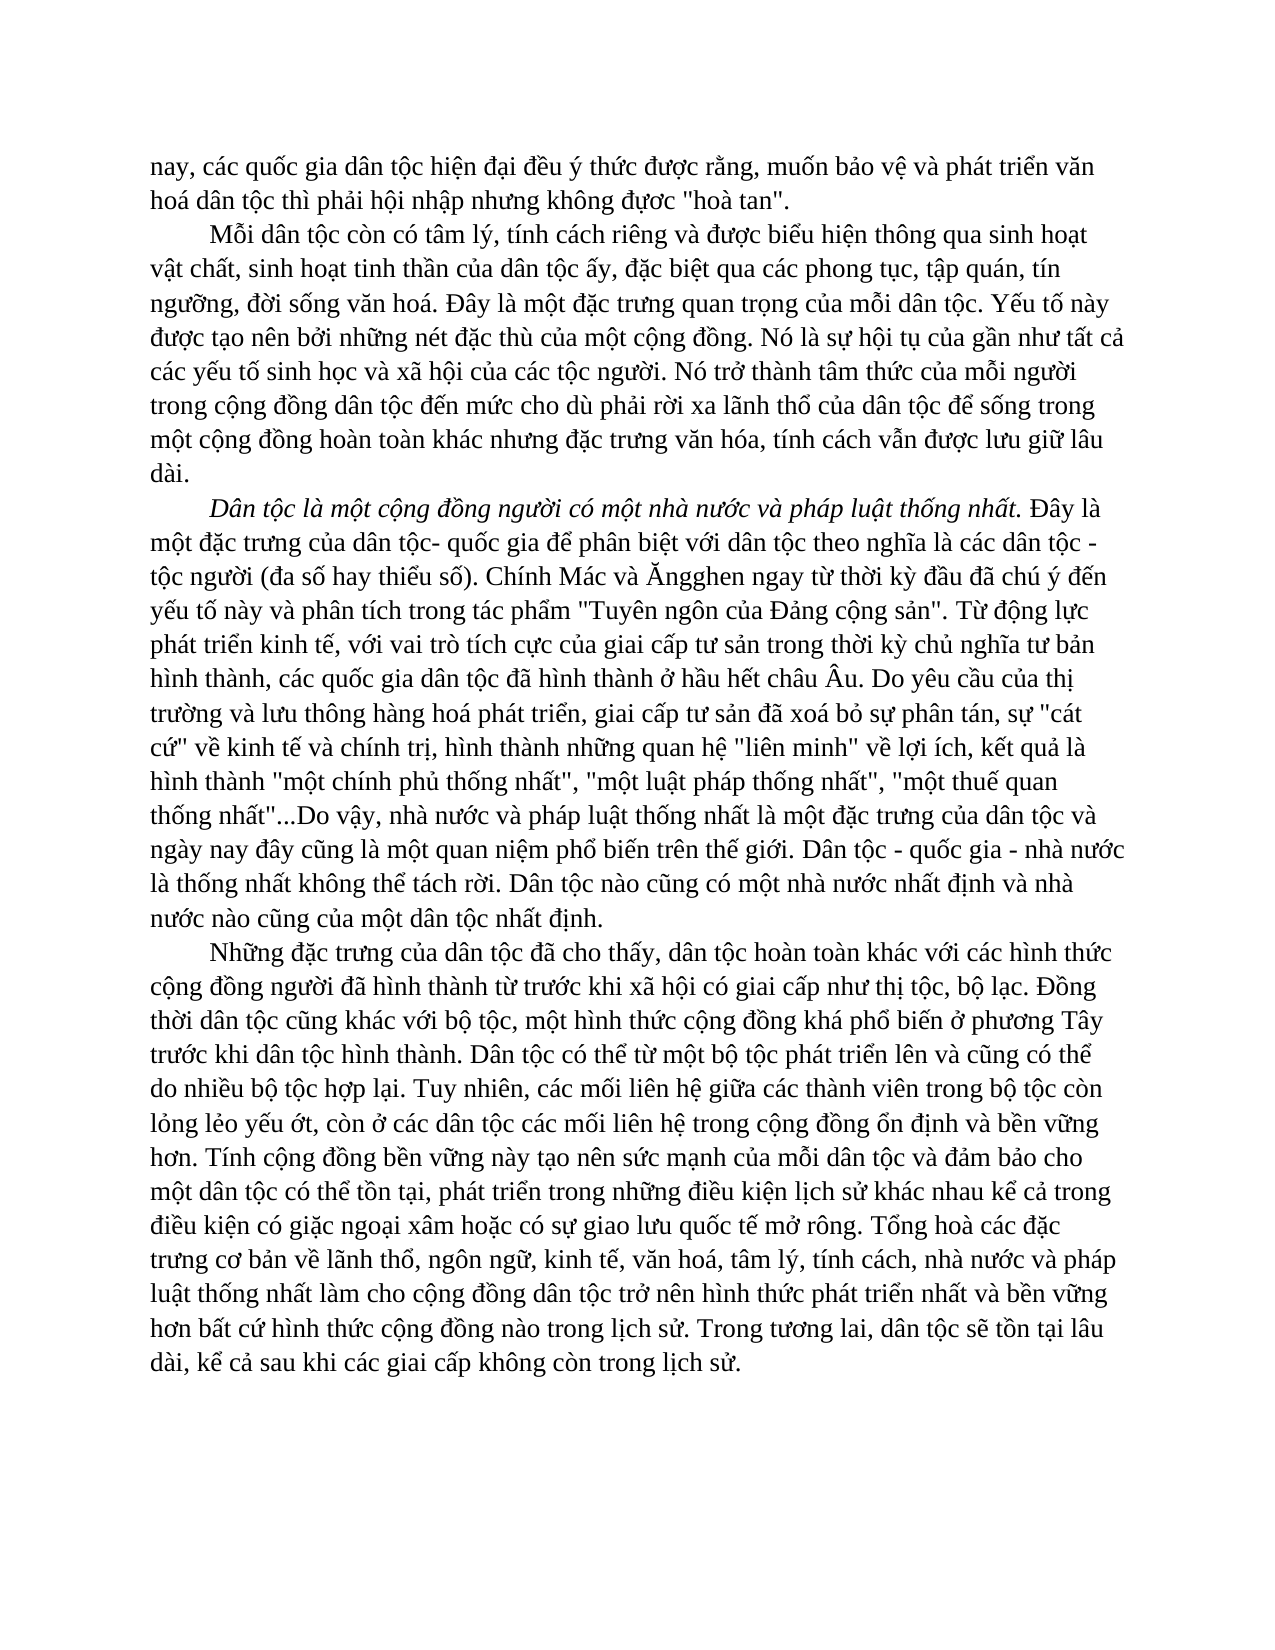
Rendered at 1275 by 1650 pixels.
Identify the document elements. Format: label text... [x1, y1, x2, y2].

text Mỗi dân tộc còn có tâm lý, tính cách riêng và được biểu hiện thông qua sinh hoạt vật chất, sinh hoạt tinh thần của dân tộc ấy, đặc biệt qua các phong tục, tập quán, tín ngưỡng, đời sống văn hoá. Đây là một đặc trưng quan trọng của mỗi dân tộc. Yếu tố này được tạo nên bởi những nét đặc thù của một cộng đồng. Nó là sự hội tụ của gần như tất cả các yếu tố sinh học và xã hội của các tộc người. Nó trở thành tâm thức của mỗi người trong cộng đồng dân tộc đến mức cho dù phải rời xa lãnh thổ của dân tộc để sống trong một cộng đồng hoàn toàn khác nhưng đặc trưng văn hóa, tính cách vẫn được lưu giữ lâu dài. [150, 218, 1125, 489]
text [150, 150, 1125, 215]
text Dân tộc là một cộng đồng người có một nhà nước và pháp luật thống nhất. Đây là một đặc trưng của dân tộc- quốc gia để phân biệt với dân tộc theo nghĩa là các dân tộc - tộc người (đa số hay thiểu số). Chính Mác và Ăngghen ngay từ thời kỳ đầu đã chú ý đến yếu tố này và phân tích trong tác phẩm "Tuyên ngôn của Đảng cộng sản". Từ động lực phát triển kinh tế, với vai trò tích cực của giai cấp tư sản trong thời kỳ chủ nghĩa tư bản hình thành, các quốc gia dân tộc đã hình thành ở hầu hết châu Âu. Do yêu cầu của thị trường và lưu thông hàng hoá phát triển, giai cấp tư sản đã xoá bỏ sự phân tán, sự "cát cứ" về kinh tế và chính trị, hình thành những quan hệ "liên minh" về lợi ích, kết quả là hình thành "một chính phủ thống nhất", "một luật pháp thống nhất", "một thuế quan thống nhất"...Do vậy, nhà nước và pháp luật thống nhất là một đặc trưng của dân tộc và ngày nay đây cũng là một quan niệm phổ biến trên thế giới. Dân tộc - quốc gia - nhà nước là thống nhất không thể tách rời. Dân tộc nào cũng có một nhà nước nhất định và nhà nước nào cũng của một dân tộc nhất định. [150, 492, 1125, 933]
text Những đặc trưng của dân tộc đã cho thấy, dân tộc hoàn toàn khác với các hình thức cộng đồng người đã hình thành từ trước khi xã hội có giai cấp như thị tộc, bộ lạc. Đồng thời dân tộc cũng khác với bộ tộc, một hình thức cộng đồng khá phổ biến ở phương Tây trước khi dân tộc hình thành. Dân tộc có thể từ một bộ tộc phát triển lên và cũng có thể do nhiều bộ tộc hợp lại. Tuy nhiên, các mối liên hệ giữa các thành viên trong bộ tộc còn lỏng lẻo yếu ớt, còn ở các dân tộc các mối liên hệ trong cộng đồng ổn định và bền vững hơn. Tính cộng đồng bền vững này tạo nên sức mạnh của mỗi dân tộc và đảm bảo cho một dân tộc có thể tồn tại, phát triển trong những điều kiện lịch sử khác nhau kể cả trong điều kiện có giặc ngoại xâm hoặc có sự giao lưu quốc tế mở rông. Tổng hoà các đặc trưng cơ bản về lãnh thổ, ngôn ngữ, kinh tế, văn hoá, tâm lý, tính cách, nhà nước và pháp luật thống nhất làm cho cộng đồng dân tộc trở nên hình thức phát triển nhất và bền vững hơn bất cứ hình thức cộng đồng nào trong lịch sử. Trong tương lai, dân tộc sẽ tồn tại lâu dài, kể cả sau khi các giai cấp không còn trong lịch sử. [150, 936, 1125, 1377]
